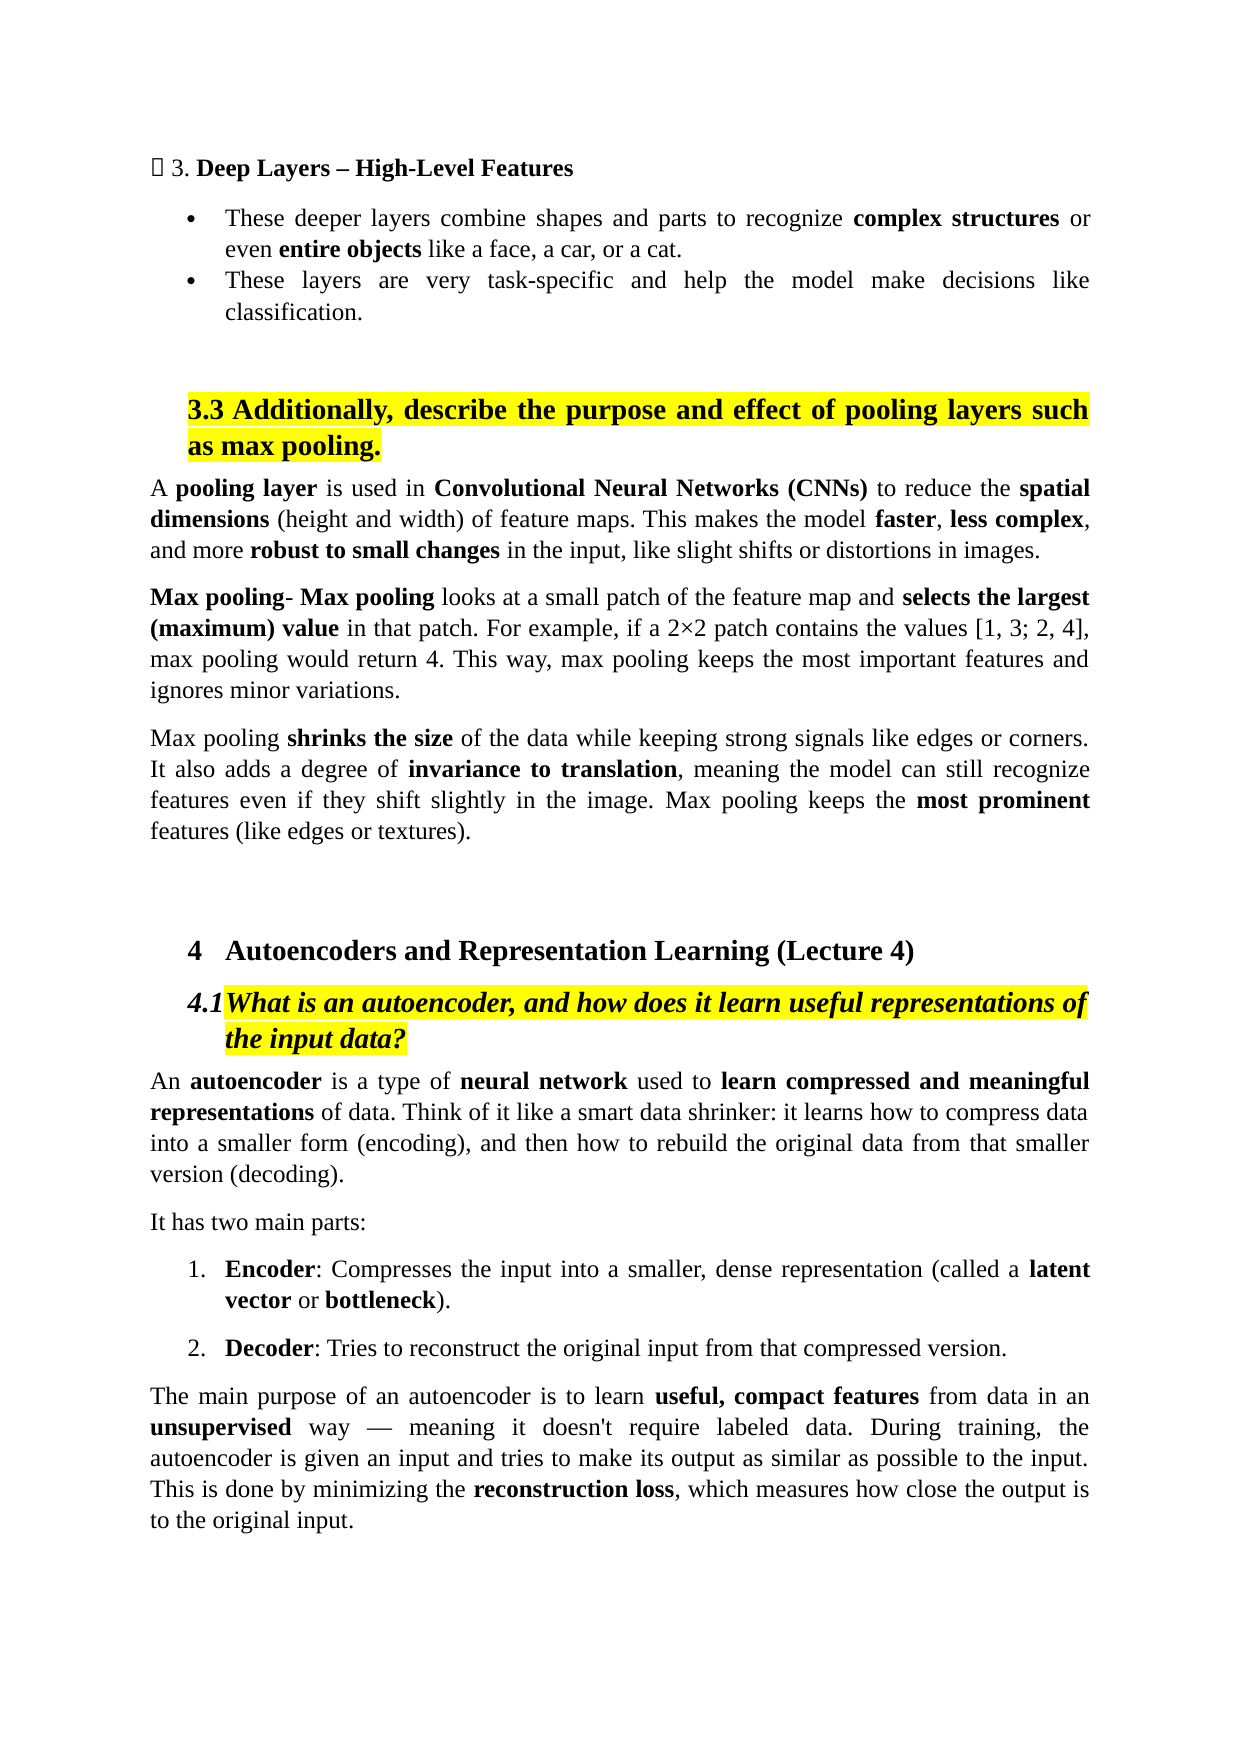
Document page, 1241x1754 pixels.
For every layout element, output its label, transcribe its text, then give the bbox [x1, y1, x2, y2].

text 🔴 3. Deep Layers – High-Level Features [150, 150, 1090, 184]
text A pooling layer is used in Convolutional Neural Networks (CNNs) to reduce the spatial dimensions (height and width) of feature maps. This makes the model faster, less complex, and more robust to small changes in the input, like slight shifts or distortions in images. [150, 473, 1090, 563]
text Max pooling- Max pooling looks at a small patch of the feature map and selects the largest (maximum) value in that patch. For example, if a 2×2 patch contains the values [1, 3; 2, 4], max pooling would return 4. This way, max pooling keeps the most important features and ignores minor variations. [150, 582, 1090, 704]
subtitle 3.3 Additionally, describe the purpose and effect of pooling layers such as max pooling. [187, 392, 1090, 462]
text The main purpose of an autoencoder is to learn useful, compact features from data in an unsupervised way — meaning it doesn't require labeled data. During training, the autoencoder is given an input and tries to make its output as similar as possible to the input. This is done by minimizing the reconstruction loss, which measures how close the output is to the original input. [150, 1381, 1090, 1534]
list These deeper layers combine shapes and parts to recognize complex structures or even entire objects like a face, a car, or a cat. [187, 203, 1090, 263]
list Encoder: Compresses the input into a smaller, dense representation (called a latent vector or bottleneck). [187, 1254, 1090, 1314]
text It has two main parts: [150, 1207, 1090, 1236]
list Decoder: Tries to reconstruct the original input from that compressed version. [187, 1333, 1090, 1362]
text An autoencoder is a type of neural network used to learn compressed and meaningful representations of data. Think of it like a smart data shrinker: it learns how to compress data into a smaller form (encoding), and then how to rebuild the original data from that smaller version (decoding). [150, 1066, 1090, 1188]
text Max pooling shrinks the size of the data while keeping strong signals like edges or corners. It also adds a degree of invariance to translation, meaning the model can still recognize features even if they shift slightly in the image. Max pooling keeps the most prominent features (like edges or textures). [150, 723, 1090, 845]
subtitle What is an autoencoder, and how does it learn useful representations of the input data? [187, 985, 1090, 1055]
list These layers are very task-specific and help the model make decisions like classification. [187, 266, 1090, 325]
subtitle Autoencoders and Representation Learning (Lecture 4) [187, 933, 1090, 966]
